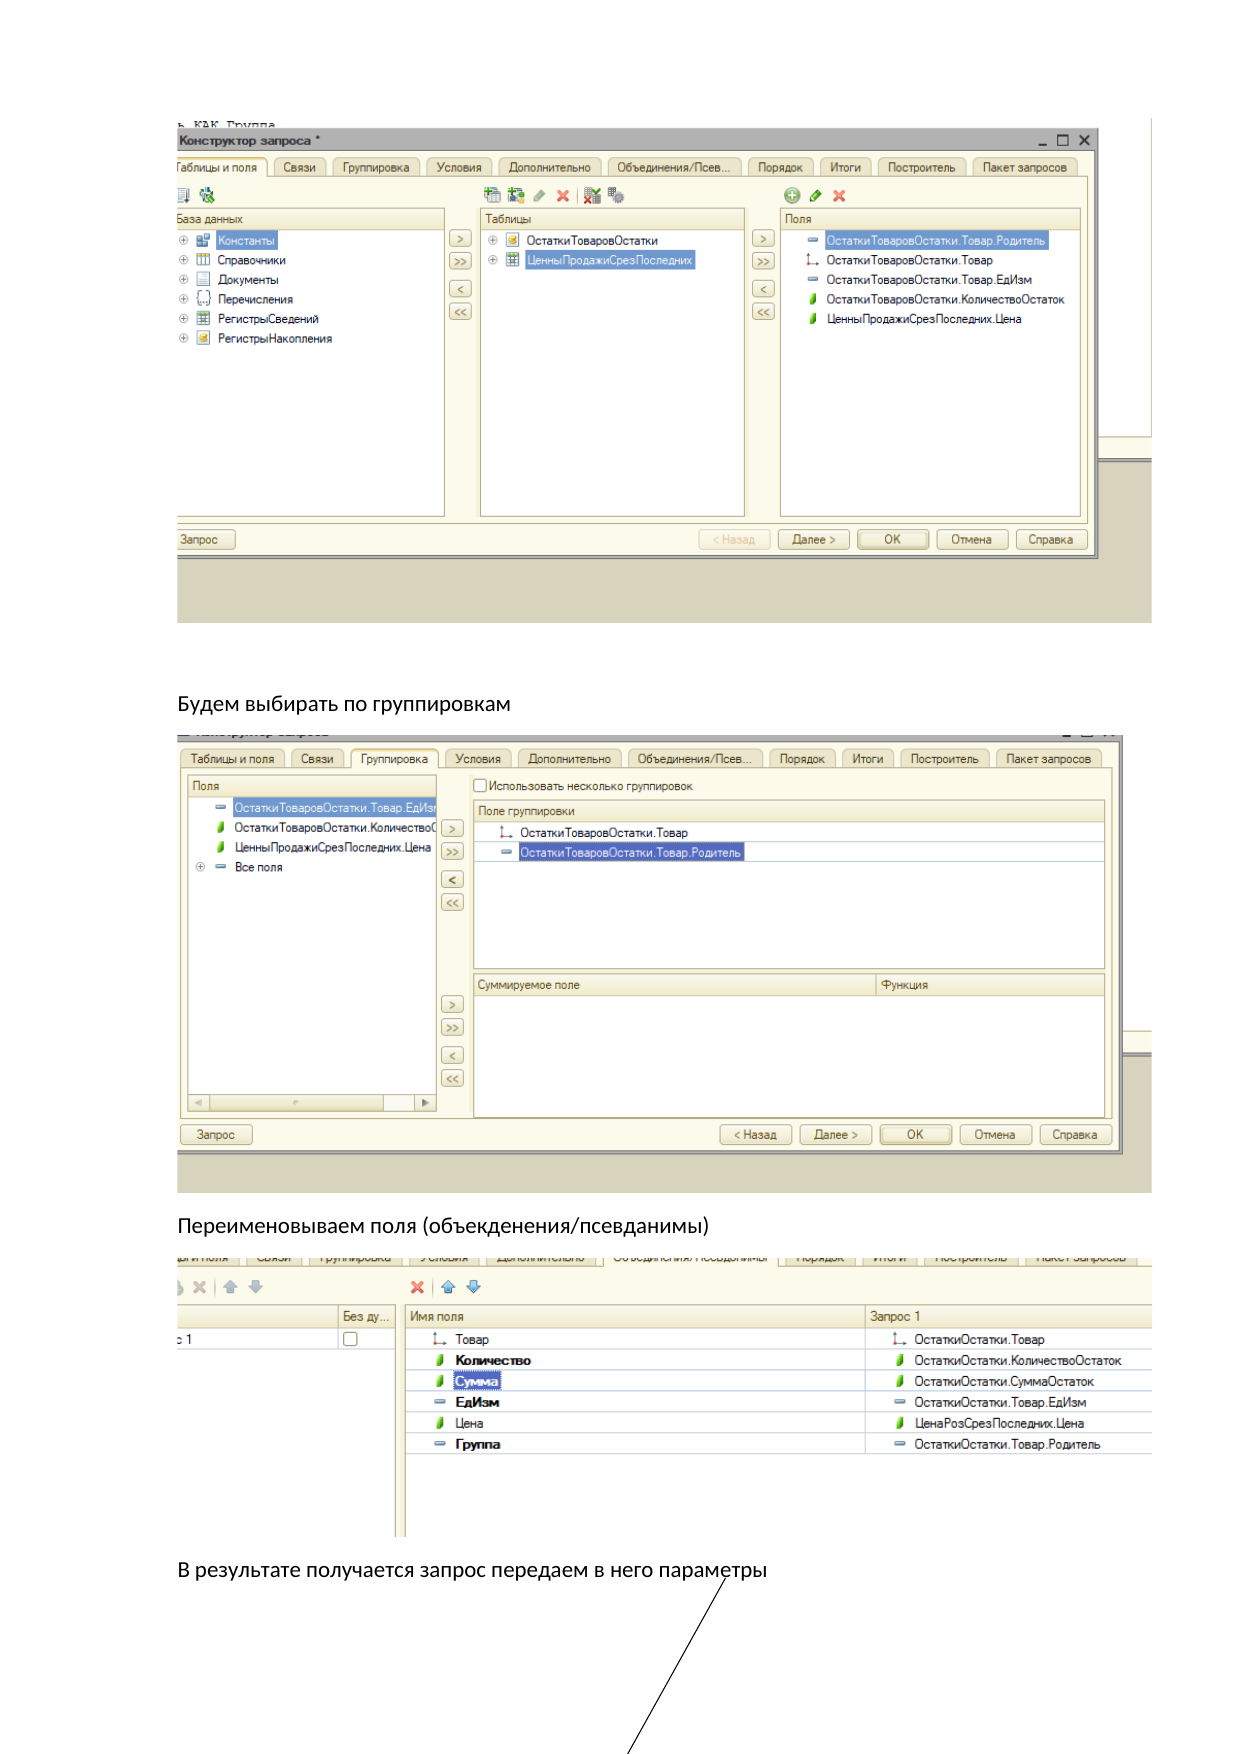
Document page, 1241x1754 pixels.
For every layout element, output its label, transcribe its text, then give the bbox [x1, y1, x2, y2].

text Будем выбирать по группировкам [177, 689, 1152, 717]
picture [177, 1258, 1153, 1537]
picture [177, 735, 1152, 1193]
text Переименовываем поля (объекденения/псевданимы) [177, 1211, 1152, 1239]
text В результате получается запрос передаем в него параметры [177, 1555, 1152, 1583]
picture [177, 118, 1152, 623]
